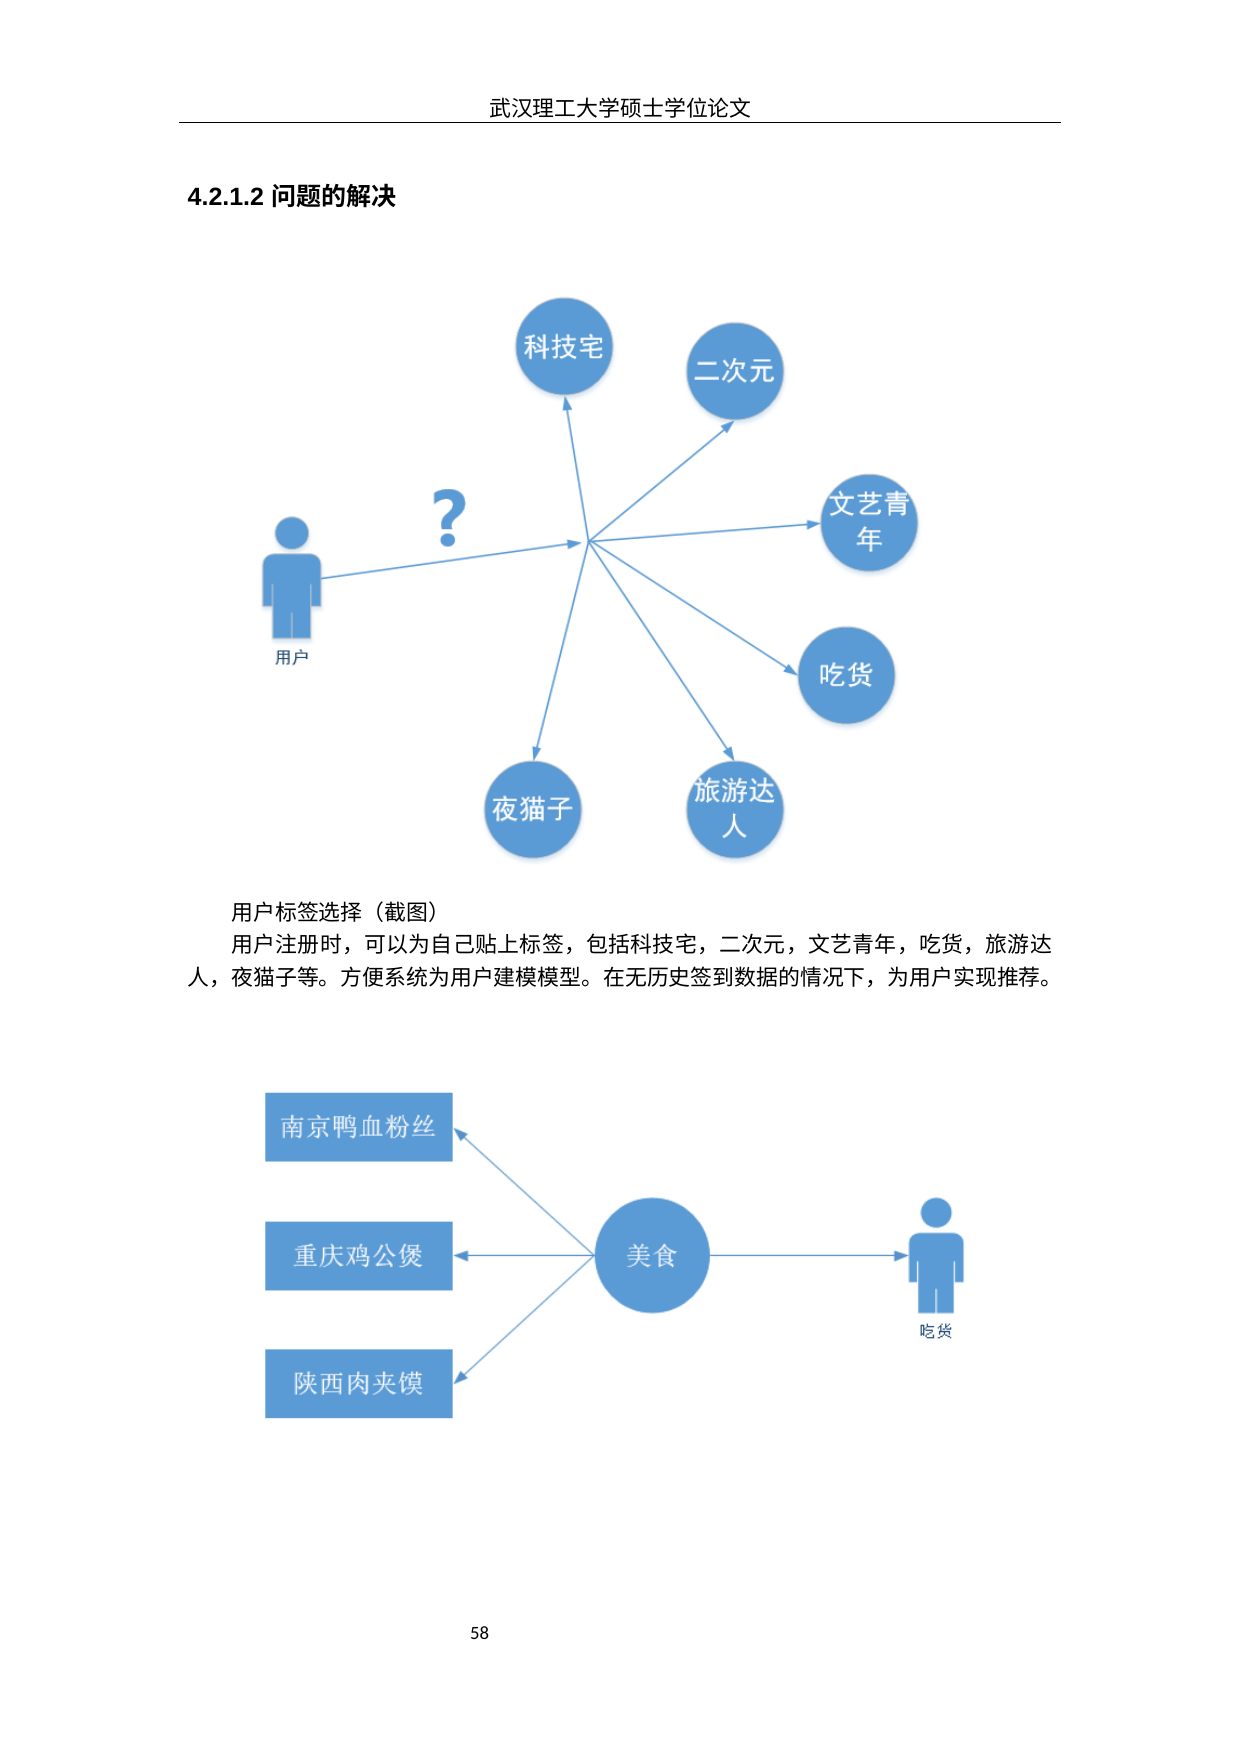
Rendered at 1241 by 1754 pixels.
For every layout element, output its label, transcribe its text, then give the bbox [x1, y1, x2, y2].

picture [187, 992, 1053, 1471]
text 用户标签选择（截图） [187, 894, 1053, 927]
text 用户注册时，可以为自己贴上标签，包括科技宅，二次元，文艺青年，吃货，旅游达人，夜猫子等。方便系统为用户建模模型。在无历史签到数据的情况下，为用户实现推荐。 [187, 927, 1053, 992]
picture [187, 277, 1053, 881]
subtitle 4.2.1.2 问题的解决 [187, 162, 1053, 227]
